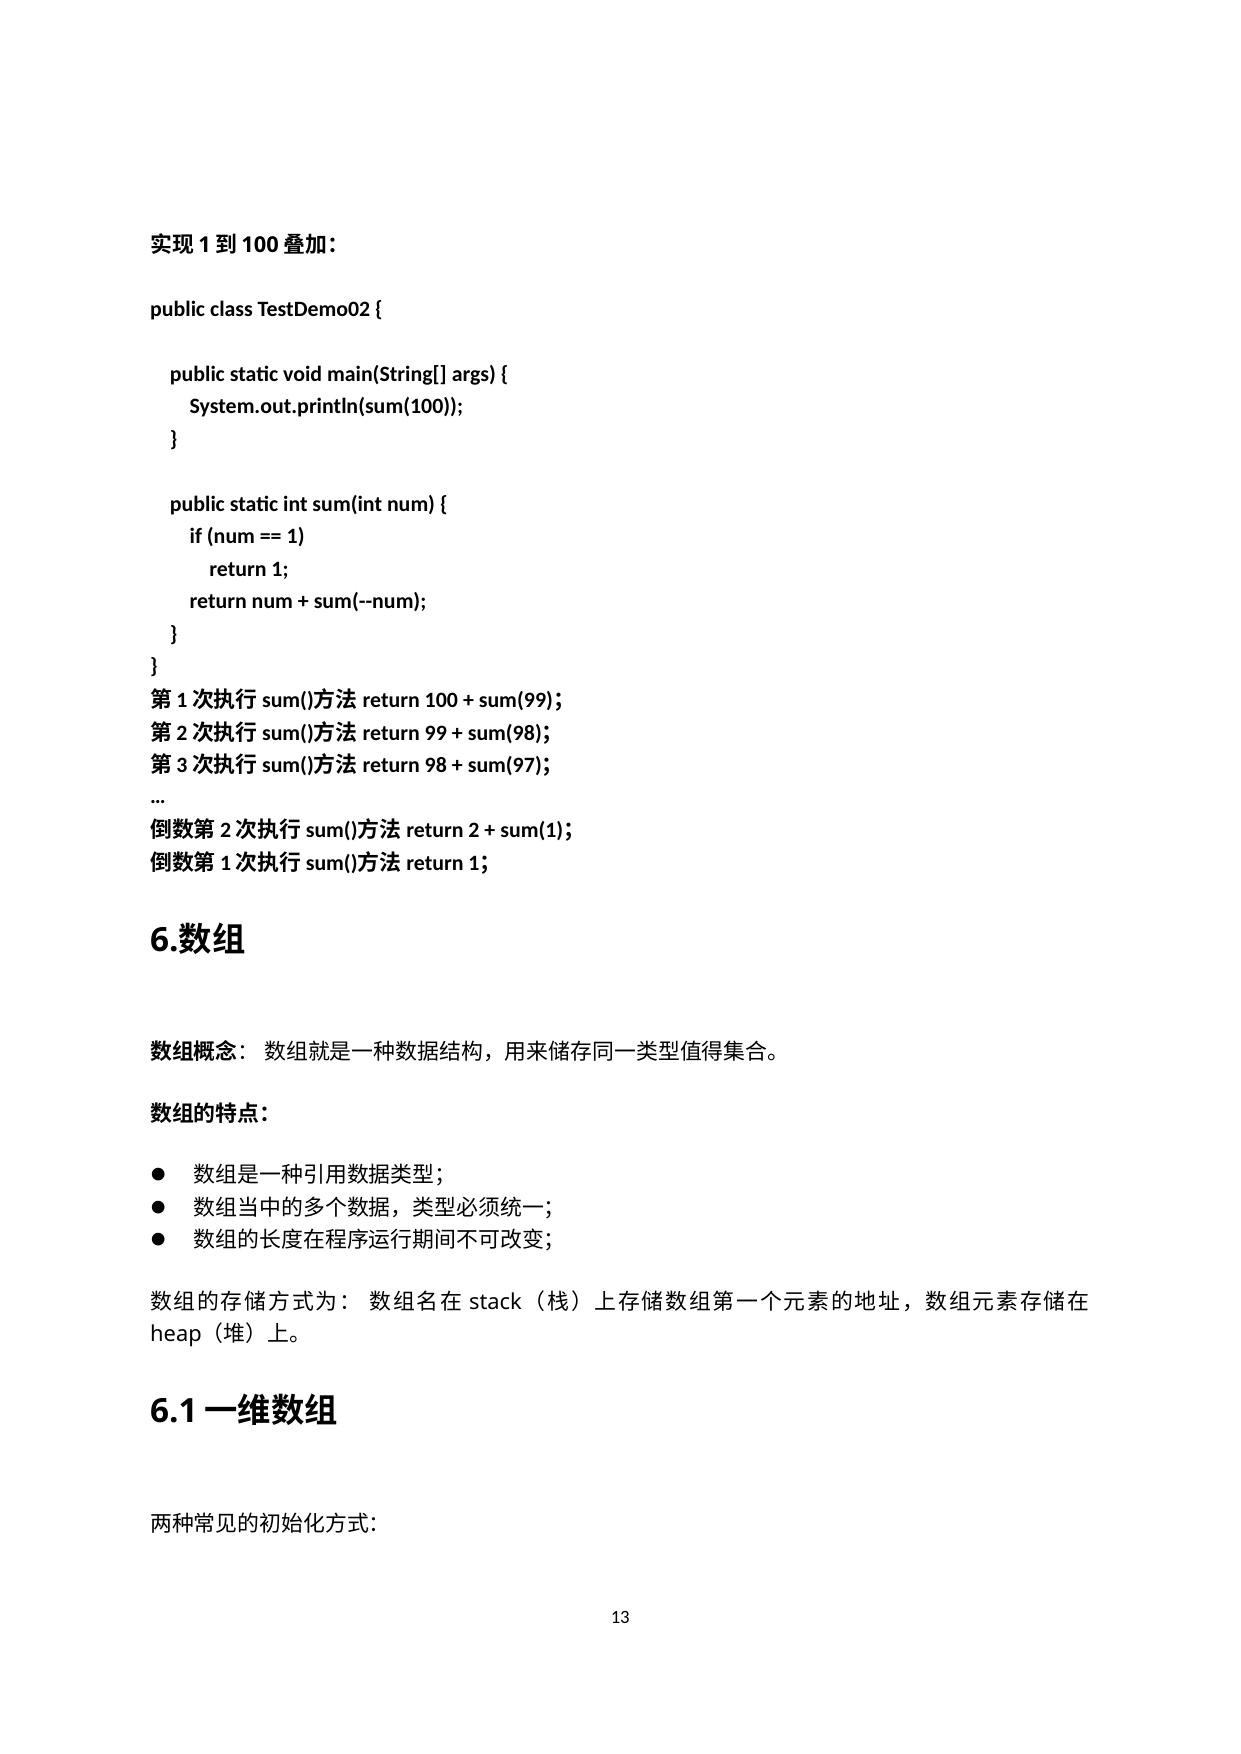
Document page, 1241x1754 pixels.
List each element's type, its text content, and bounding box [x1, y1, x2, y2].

text 倒数第2次执行sum()方法 return 2 + sum(1)； [150, 812, 1090, 844]
subtitle 6.1一维数组 [150, 1376, 1090, 1441]
text public class TestDemo02 { [150, 292, 1090, 324]
text … [150, 779, 1090, 812]
text 倒数第1次执行sum()方法 return 1； [150, 844, 1090, 877]
text 数组的特点： [150, 1095, 1090, 1128]
text 数组的存储方式为： 数组名在stack（栈）上存储数组第一个元素的地址，数组元素存储在heap（堆）上。 [150, 1283, 1090, 1348]
list 数组当中的多个数据，类型必须统一； [150, 1189, 1090, 1222]
text 第3次执行sum()方法 return 98 + sum(97)； [150, 747, 1090, 779]
subtitle 6.数组 [150, 904, 1090, 969]
list 数组的长度在程序运行期间不可改变； [150, 1222, 1090, 1254]
text } [150, 617, 1090, 649]
text System.out.println(sum(100)); [150, 389, 1090, 422]
text } [150, 422, 1090, 454]
text public static void main(String[] args) { [150, 357, 1090, 389]
text if (num == 1) [150, 519, 1090, 552]
text 实现1到100叠加： [150, 227, 1090, 259]
text return num + sum(--num); [150, 584, 1090, 617]
text return 1; [150, 552, 1090, 584]
list 数组是一种引用数据类型； [150, 1157, 1090, 1189]
text 两种常见的初始化方式： [150, 1505, 1090, 1538]
text public static int sum(int num) { [150, 487, 1090, 519]
text 第2次执行sum()方法 return 99 + sum(98)； [150, 714, 1090, 747]
text } [150, 649, 1090, 682]
text 数组概念： 数组就是一种数据结构，用来储存同一类型值得集合。 [150, 1033, 1090, 1066]
text 第1次执行sum()方法 return 100 + sum(99)； [150, 682, 1090, 714]
